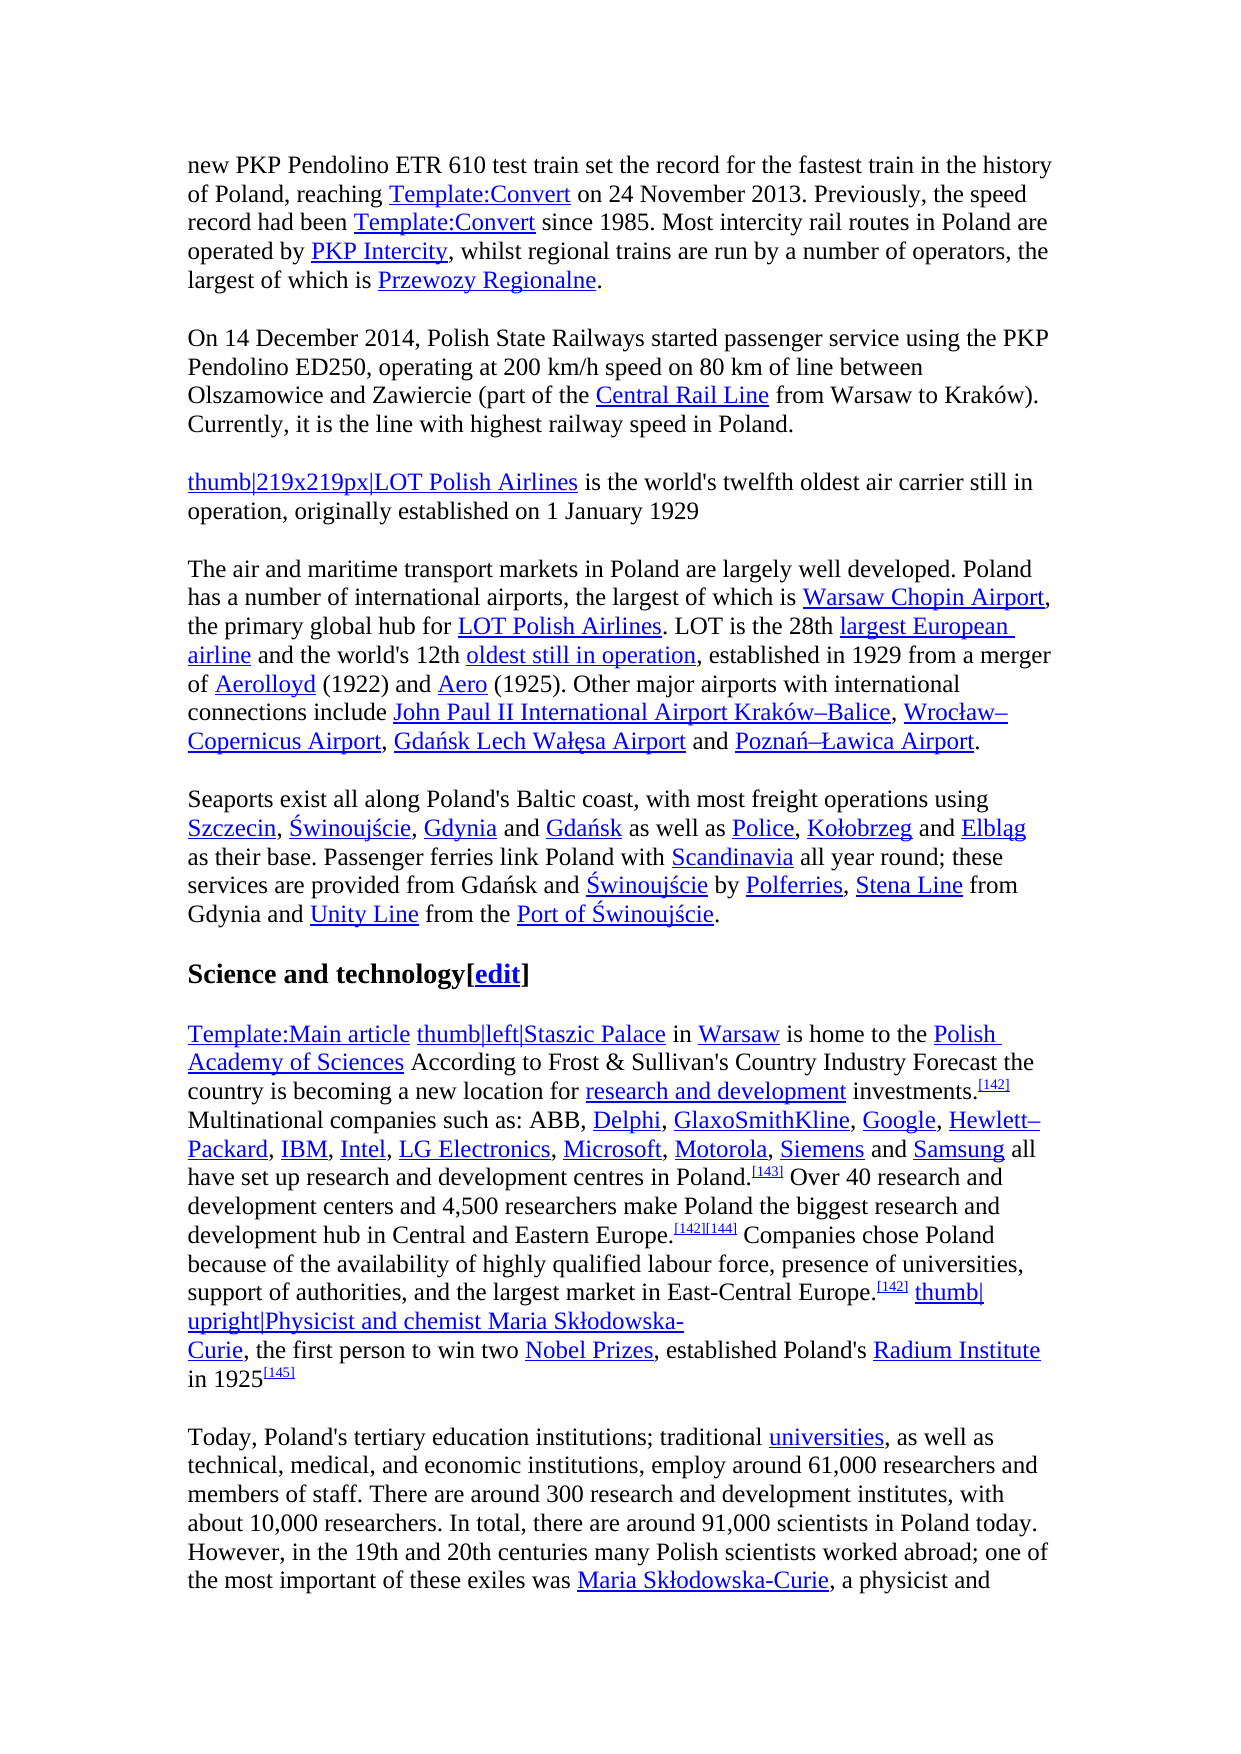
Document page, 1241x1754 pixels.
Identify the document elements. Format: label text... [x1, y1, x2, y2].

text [187, 150, 1053, 294]
subtitle Science and technology[edit] [187, 957, 1053, 989]
text Seaports exist all along Poland's Baltic coast, with most freight operations using Szczecin, Świnoujście, Gdynia and Gdańsk as well as Police, Kołobrzeg and Elbląg as their base. Passenger ferries link Poland with Scandinavia all year round; these services are provided from Gdańsk and Świnoujście by Polferries, Stena Line from Gdynia and Unity Line from the Port of Świnoujście. [187, 784, 1053, 928]
text thumb|219x219px|LOT Polish Airlines is the world's twelfth oldest air carrier still in operation, originally established on 1 January 1929 [187, 467, 1053, 524]
text On 14 December 2014, Polish State Railways started passenger service using the PKP Pendolino ED250, operating at 200 km/h speed on 80 km of line between Olszamowice and Zawiercie (part of the Central Rail Line from Warsaw to Kraków). Currently, it is the line with highest railway speed in Poland. [187, 323, 1053, 438]
text The air and maritime transport markets in Poland are largely well developed. Poland has a number of international airports, the largest of which is Warsaw Chopin Airport, the primary global hub for LOT Polish Airlines. LOT is the 28th largest European airline and the world's 12th oldest still in operation, established in 1929 from a merger of Aerolloyd (1922) and Aero (1925). Other major airports with international connections include John Paul II International Airport Kraków–Balice, Wrocław–Copernicus Airport, Gdańsk Lech Wałęsa Airport and Poznań–Ławica Airport. [187, 554, 1053, 755]
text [187, 1422, 1053, 1594]
text Template:Main article thumb|left|Staszic Palace in Warsaw is home to the Polish Academy of Sciences According to Frost & Sullivan's Country Industry Forecast the country is becoming a new location for research and development investments.[142] Multinational companies such as: ABB, Delphi, GlaxoSmithKline, Google, Hewlett–Packard, IBM, Intel, LG Electronics, Microsoft, Motorola, Siemens and Samsung all have set up research and development centres in Poland.[143] Over 40 research and development centers and 4,500 researchers make Poland the biggest research and development hub in Central and Eastern Europe.[142][144] Companies chose Poland because of the availability of highly qualified labour force, presence of universities, support of authorities, and the largest market in East-Central Europe.[142] thumb|upright|Physicist and chemist Maria Skłodowska- Curie, the first person to win two Nobel Prizes, established Poland's Radium Institute in 1925[145] [187, 1019, 1053, 1392]
